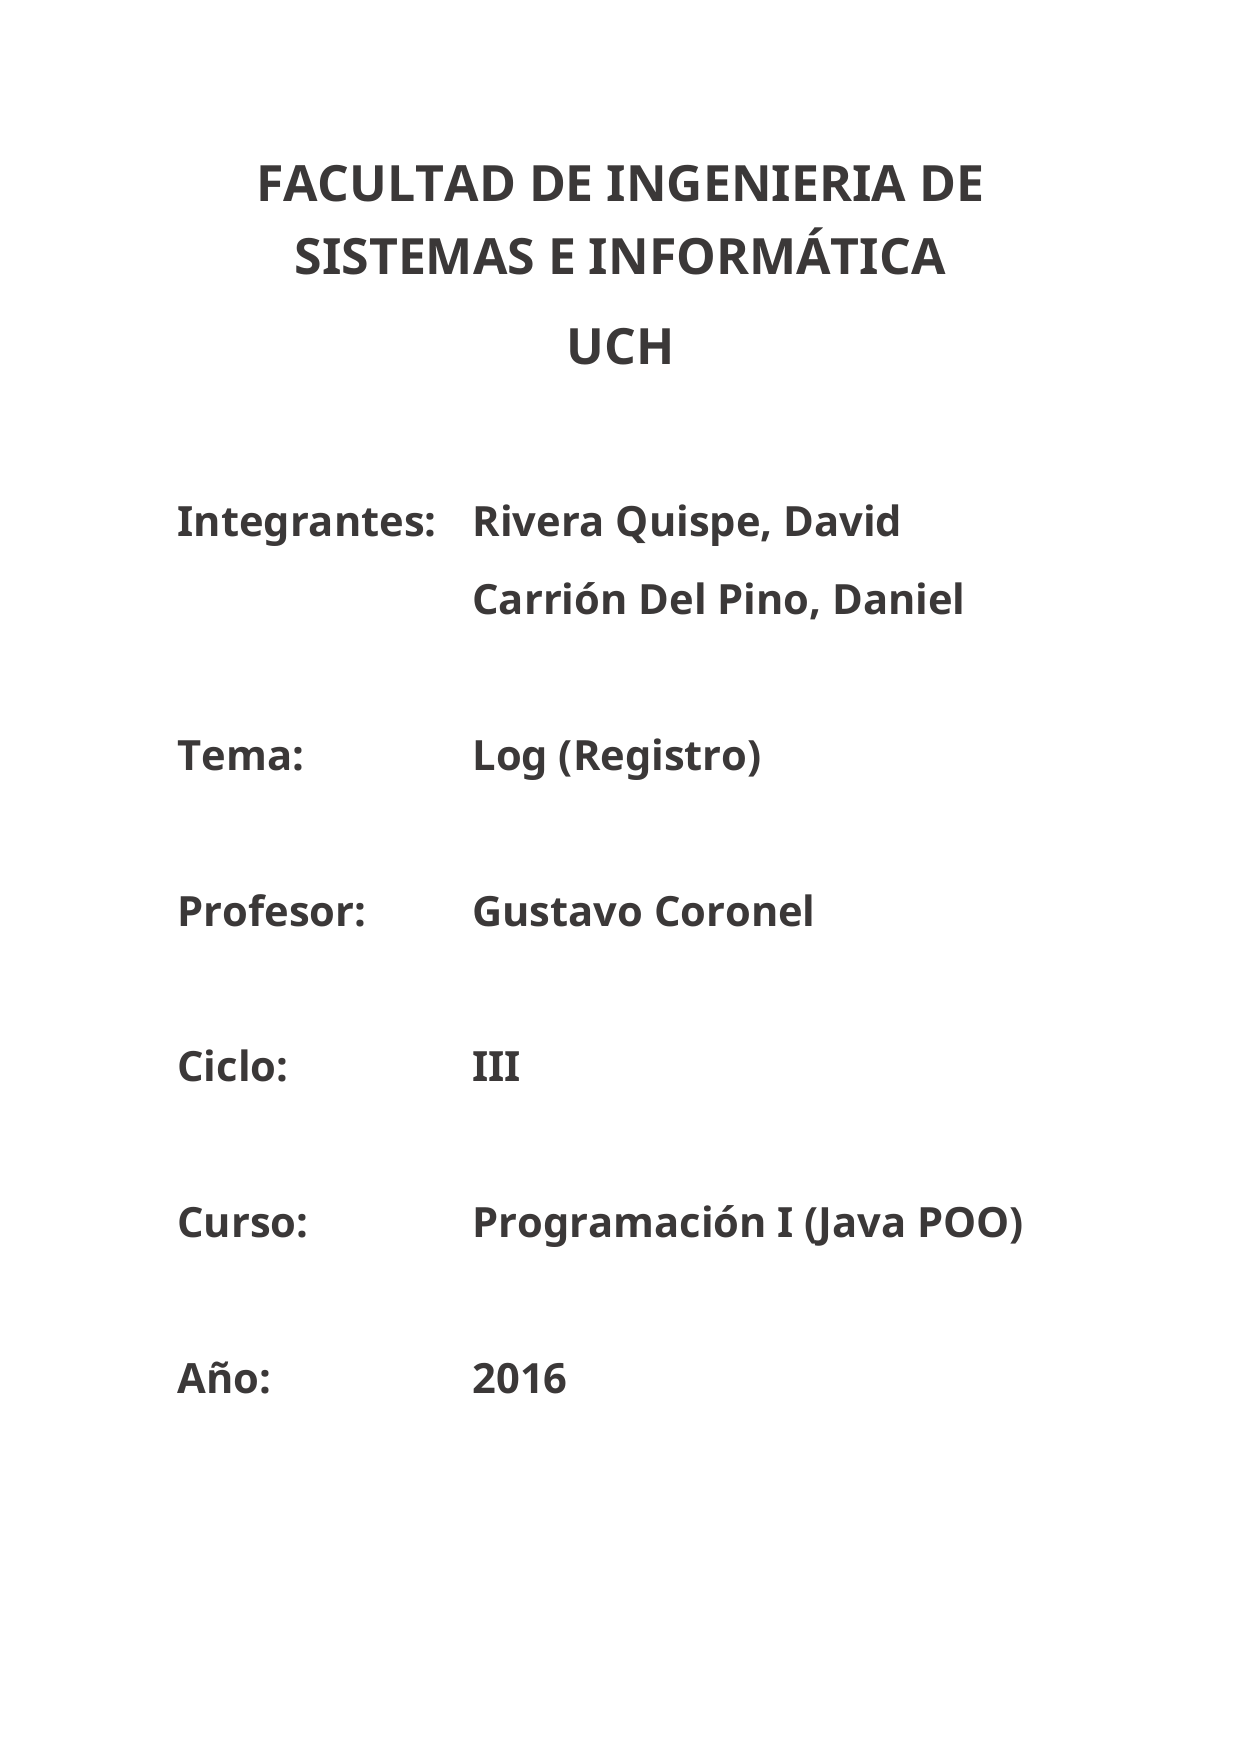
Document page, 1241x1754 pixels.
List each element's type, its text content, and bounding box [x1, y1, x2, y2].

text Curso: Programación I (Java POO) [177, 1193, 1063, 1250]
text Integrantes: Rivera Quispe, David [177, 492, 1063, 548]
text Carrión Del Pino, Daniel [177, 570, 1063, 626]
text Tema: Log (Registro) [177, 726, 1063, 782]
text UCH [177, 311, 1063, 379]
text Ciclo: III [177, 1037, 1063, 1094]
text Profesor: Gustavo Coronel [177, 881, 1063, 938]
text Año: 2016 [177, 1349, 1063, 1406]
text FACULTAD DE INGENIERIA DE SISTEMAS E INFORMÁTICA [177, 148, 1063, 289]
